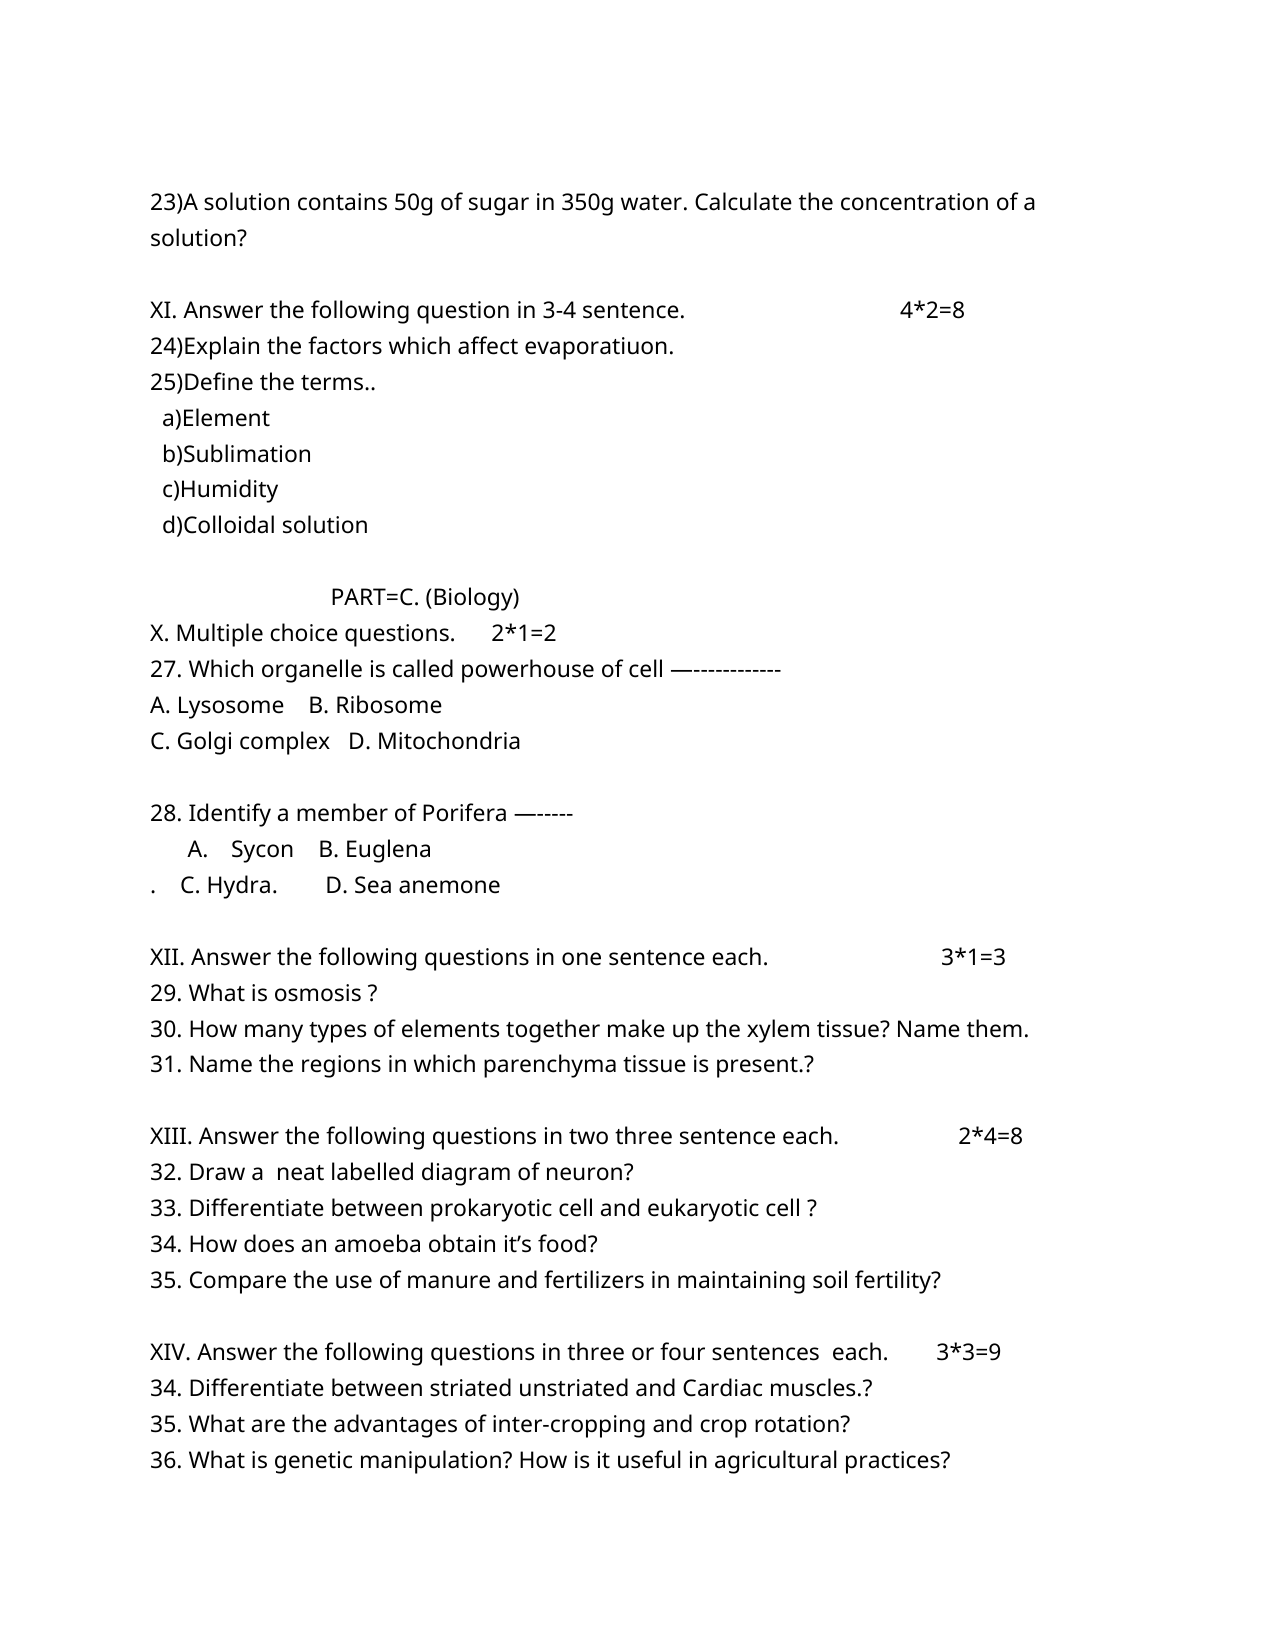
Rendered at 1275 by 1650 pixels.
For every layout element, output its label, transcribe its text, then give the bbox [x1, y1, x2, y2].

text 30. How many types of elements together make up the xylem tissue? Name them. [150, 1012, 1125, 1044]
text . C. Hydra. D. Sea anemone [150, 869, 1125, 900]
text 28. Identify a member of Porifera —----- [150, 797, 1125, 828]
text XII. Answer the following questions in one sentence each. 3*1=3 [150, 941, 1125, 972]
text 34. Differentiate between striated unstriated and Cardiac muscles.? [150, 1372, 1125, 1403]
text 29. What is osmosis ? [150, 977, 1125, 1008]
text 25)Define the terms.. [150, 366, 1125, 397]
text 35. What are the advantages of inter-cropping and crop rotation? [150, 1408, 1125, 1439]
text A. Lysosome B. Ribosome [150, 689, 1125, 720]
text b)Sublimation [150, 437, 1125, 469]
text XIV. Answer the following questions in three or four sentences each. 3*3=9 [150, 1336, 1125, 1367]
text 24)Explain the factors which affect evaporatiuon. [150, 330, 1125, 361]
text XIII. Answer the following questions in two three sentence each. 2*4=8 [150, 1120, 1125, 1152]
text 36. What is genetic manipulation? How is it useful in agricultural practices? [150, 1444, 1125, 1475]
text c)Humidity [150, 473, 1125, 505]
text 32. Draw a neat labelled diagram of neuron? [150, 1156, 1125, 1187]
text 31. Name the regions in which parenchyma tissue is present.? [150, 1048, 1125, 1080]
list Sycon B. Euglena [187, 833, 1125, 864]
text X. Multiple choice questions. 2*1=2 [150, 617, 1125, 648]
text PART=C. (Biology) [187, 581, 1125, 612]
text 27. Which organelle is called powerhouse of cell —------------ [150, 653, 1125, 684]
text d)Colloidal solution [150, 509, 1125, 541]
text XI. Answer the following question in 3-4 sentence. 4*2=8 [150, 294, 1125, 325]
text 35. Compare the use of manure and fertilizers in maintaining soil fertility? [150, 1264, 1125, 1295]
text 23)A solution contains 50g of sugar in 350g water. Calculate the concentration of a solution? [150, 186, 1125, 253]
text 33. Differentiate between prokaryotic cell and eukaryotic cell ? [150, 1192, 1125, 1223]
text a)Element [150, 402, 1125, 433]
text C. Golgi complex D. Mitochondria [150, 725, 1125, 756]
text 34. How does an amoeba obtain it’s food? [150, 1228, 1125, 1259]
